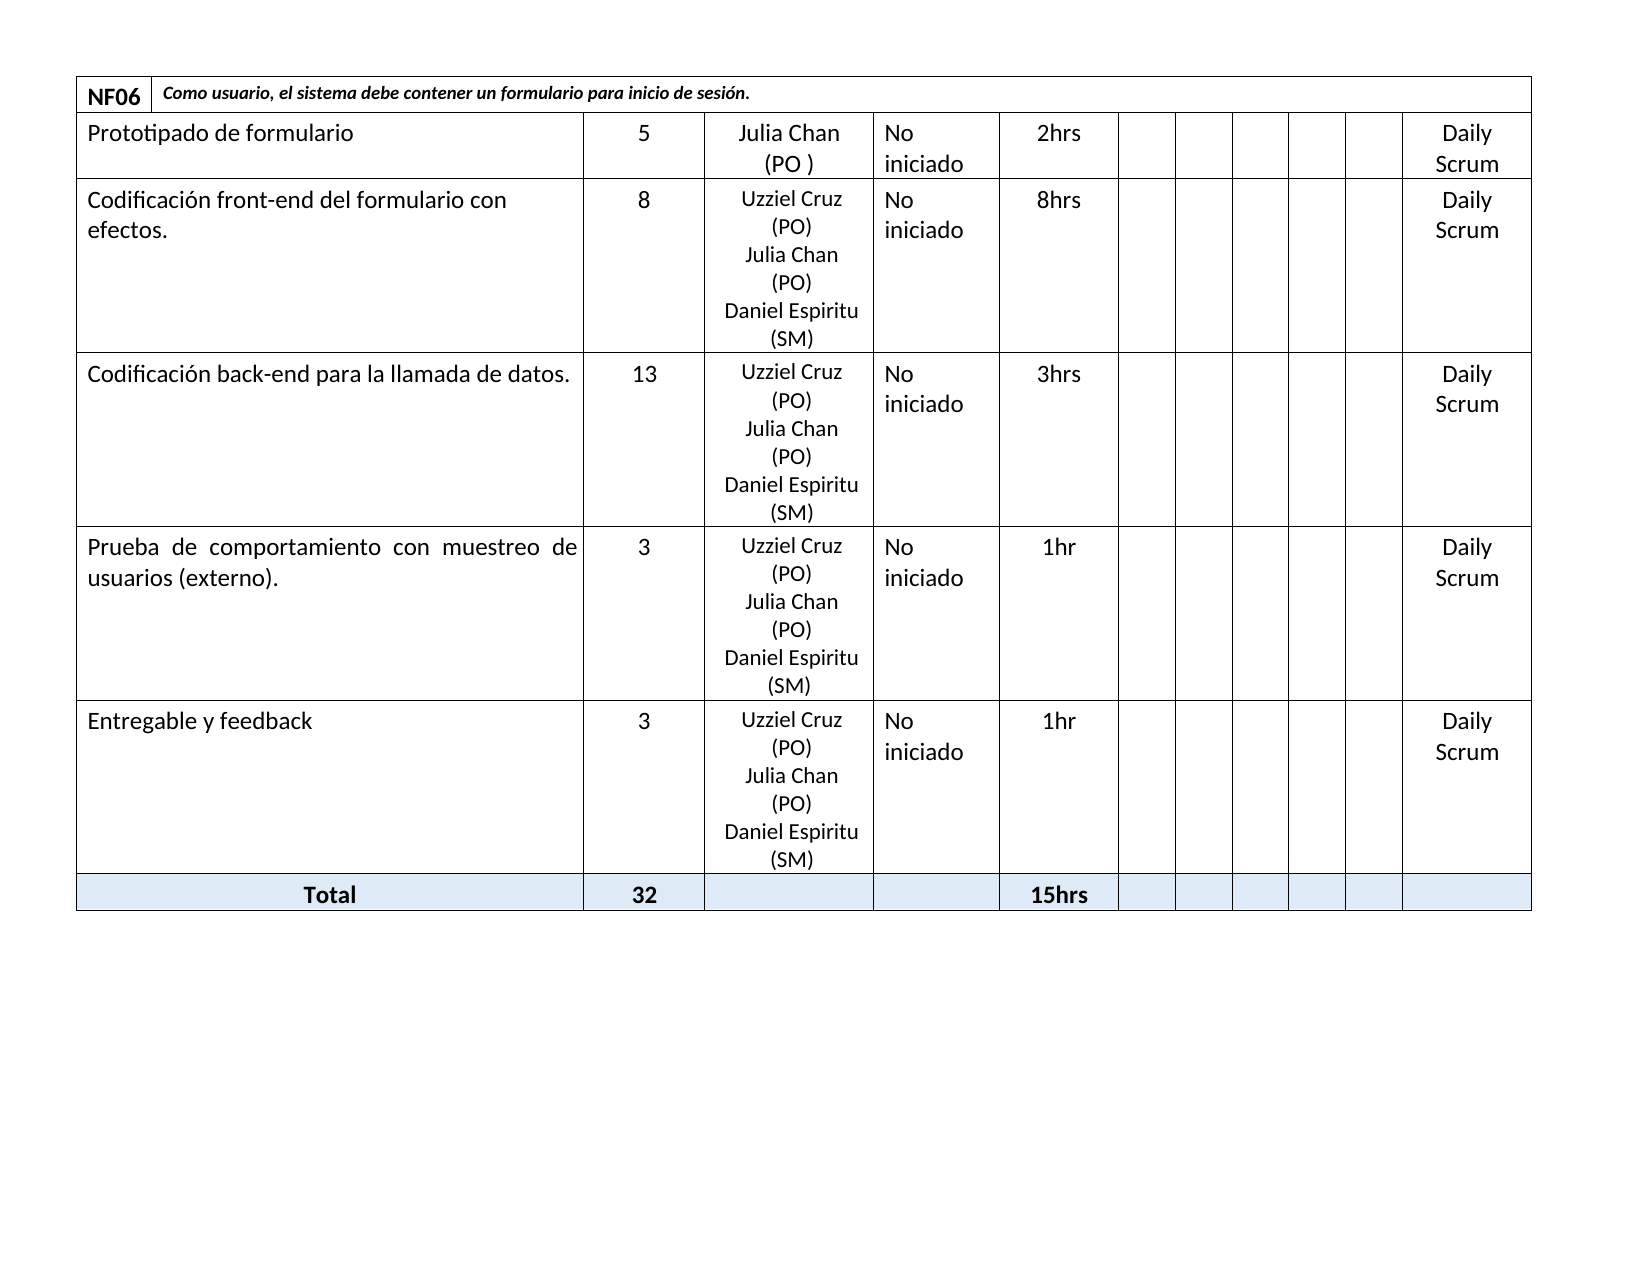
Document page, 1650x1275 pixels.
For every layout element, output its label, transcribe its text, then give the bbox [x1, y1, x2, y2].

table_cell [1176, 179, 1232, 352]
table_cell Uzziel Cruz (PO) Julia Chan (PO) Daniel Espiritu (SM) [705, 527, 873, 699]
table_cell No iniciado [874, 527, 999, 699]
table_cell [1176, 113, 1232, 178]
table_cell Daily Scrum [1403, 701, 1531, 873]
table_cell NF06 [77, 77, 151, 112]
table_cell Prueba de comportamiento con muestreo de usuarios (externo). [77, 527, 583, 699]
table_cell [1289, 77, 1346, 112]
table_cell 3hrs [1000, 353, 1118, 526]
table_cell Codificación back-end para la llamada de datos. [77, 353, 583, 526]
table_cell Julia Chan (PO ) [705, 113, 873, 178]
table_cell [1346, 353, 1402, 526]
table_cell 3 [584, 701, 704, 873]
table_cell Entregable y feedback [77, 701, 583, 873]
table_cell [1232, 77, 1289, 112]
table_cell Daily Scrum [1403, 113, 1531, 178]
table_cell [873, 77, 999, 112]
table_cell 8hrs [1000, 179, 1118, 352]
table_cell Daily Scrum [1403, 527, 1531, 699]
table_cell [1289, 527, 1345, 699]
table_cell Uzziel Cruz (PO) Julia Chan (PO) Daniel Espiritu (SM) [705, 701, 873, 873]
table_cell 5 [584, 113, 704, 178]
table_cell [1346, 527, 1402, 699]
table_cell [1233, 113, 1288, 178]
table_cell [1233, 874, 1288, 909]
table_cell [1176, 701, 1232, 873]
table_cell [1119, 527, 1175, 699]
table_cell 1hr [1000, 527, 1118, 699]
table_cell [1289, 701, 1345, 873]
table_cell 15hrs [1000, 874, 1118, 909]
table_cell 1hr [1000, 701, 1118, 873]
table_cell [1346, 874, 1402, 909]
table_cell No iniciado [874, 179, 999, 352]
table_cell [1119, 113, 1175, 178]
table_cell [1289, 874, 1345, 909]
table_cell No iniciado [874, 353, 999, 526]
table_cell Como usuario, el sistema debe contener un formulario para inicio de sesión. [152, 77, 873, 112]
table_cell 2hrs [1000, 113, 1118, 178]
table_cell [1346, 701, 1402, 873]
table_cell [1119, 77, 1175, 112]
table_cell 32 [584, 874, 704, 909]
table_cell Prototipado de formulario [77, 113, 583, 178]
table_cell Uzziel Cruz (PO) Julia Chan (PO) Daniel Espiritu (SM) [705, 353, 873, 526]
table_cell [1119, 179, 1175, 352]
table_cell [1346, 179, 1402, 352]
table_cell [874, 874, 999, 909]
table_cell No iniciado [874, 113, 999, 178]
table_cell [705, 179, 873, 352]
table_cell [1233, 527, 1288, 699]
table_cell Daily Scrum [1403, 179, 1531, 352]
table_cell [1176, 527, 1232, 699]
table_cell Codificación front-end del formulario con efectos. [77, 179, 583, 352]
table_cell [1403, 874, 1531, 909]
table_cell [1176, 874, 1232, 909]
table_cell No iniciado [874, 701, 999, 873]
table_cell [1289, 113, 1345, 178]
table_cell Total [77, 874, 583, 909]
table_cell [1176, 353, 1232, 526]
table_cell [705, 874, 873, 909]
table_cell [1233, 179, 1288, 352]
table_cell 8 [584, 179, 704, 352]
table_cell [1289, 179, 1345, 352]
table_cell [999, 77, 1118, 112]
table_cell [1233, 353, 1288, 526]
table_cell [1119, 874, 1175, 909]
table_cell 13 [584, 353, 704, 526]
table_cell [1175, 77, 1232, 112]
table_cell [1346, 77, 1402, 112]
table_cell [1346, 113, 1402, 178]
table_cell [1119, 701, 1175, 873]
table_cell [1289, 353, 1345, 526]
table_cell 3 [584, 527, 704, 699]
table_cell Daily Scrum [1403, 353, 1531, 526]
table_cell [1403, 77, 1531, 112]
table_cell [1233, 701, 1288, 873]
table_cell [1119, 353, 1175, 526]
